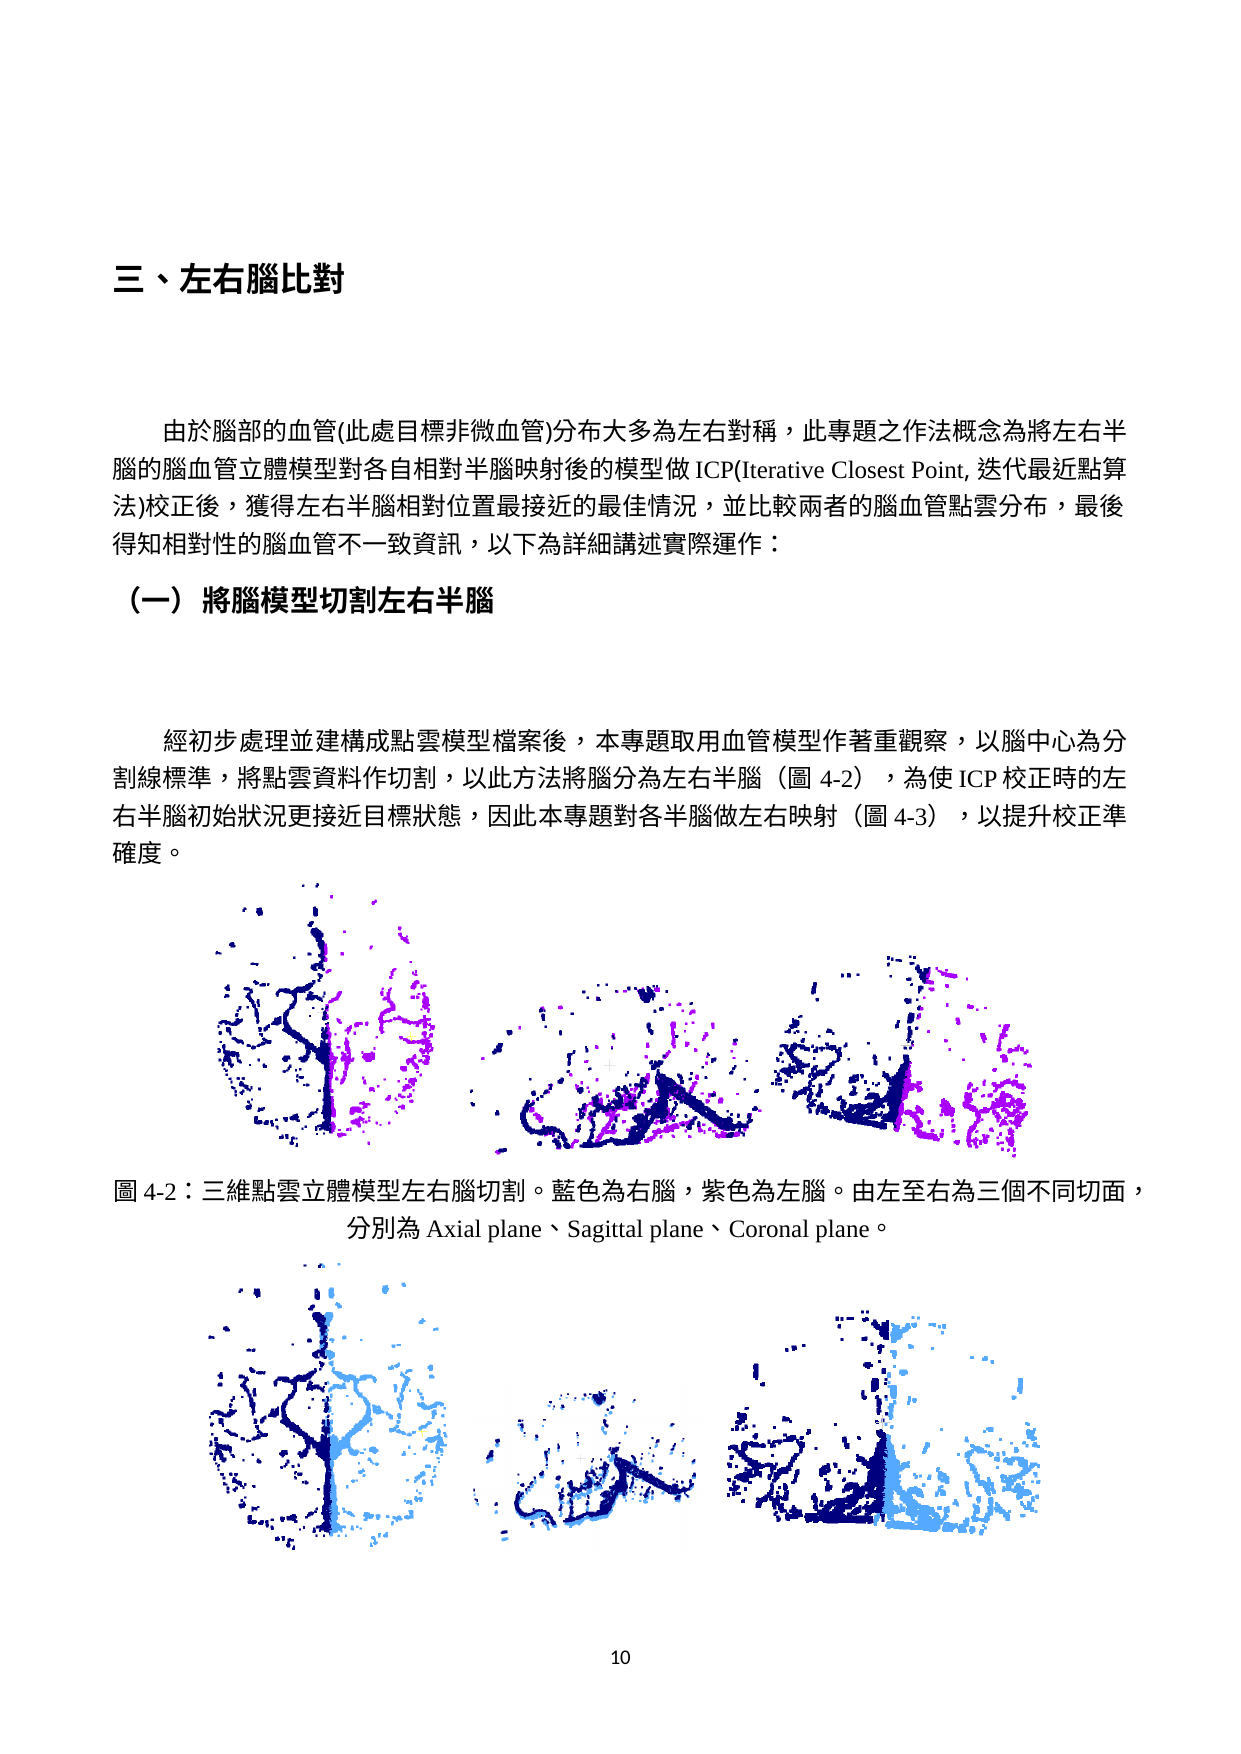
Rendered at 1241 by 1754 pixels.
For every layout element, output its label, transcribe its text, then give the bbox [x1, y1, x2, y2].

picture [202, 870, 1038, 1163]
text 由於腦部的血管(此處目標非微血管)分布大多為左右對稱，此專題之作法概念為將左右半腦的腦血管立體模型對各自相對半腦映射後的模型做ICP(Iterative Closest Point, 迭代最近點算法)校正後，獲得左右半腦相對位置最接近的最佳情況，並比較兩者的腦血管點雲分布，最後得知相對性的腦血管不一致資訊，以下為詳細講述實際運作： [112, 411, 1128, 561]
picture [182, 1245, 1058, 1553]
subtitle 三、左右腦比對 [112, 239, 1128, 314]
subtitle 將腦模型切割左右半腦 [112, 561, 1128, 636]
text 圖4-2：三維點雲立體模型左右腦切割。藍色為右腦，紫色為左腦。由左至右為三個不同切面，分別為Axial plane、Sagittal plane、Coronal plane。 [112, 1171, 1128, 1246]
text 經初步處理並建構成點雲模型檔案後，本專題取用血管模型作著重觀察，以腦中心為分割線標準，將點雲資料作切割，以此方法將腦分為左右半腦（圖4-2），為使ICP校正時的左右半腦初始狀況更接近目標狀態，因此本專題對各半腦做左右映射（圖4-3），以提升校正準確度。 [112, 721, 1128, 871]
